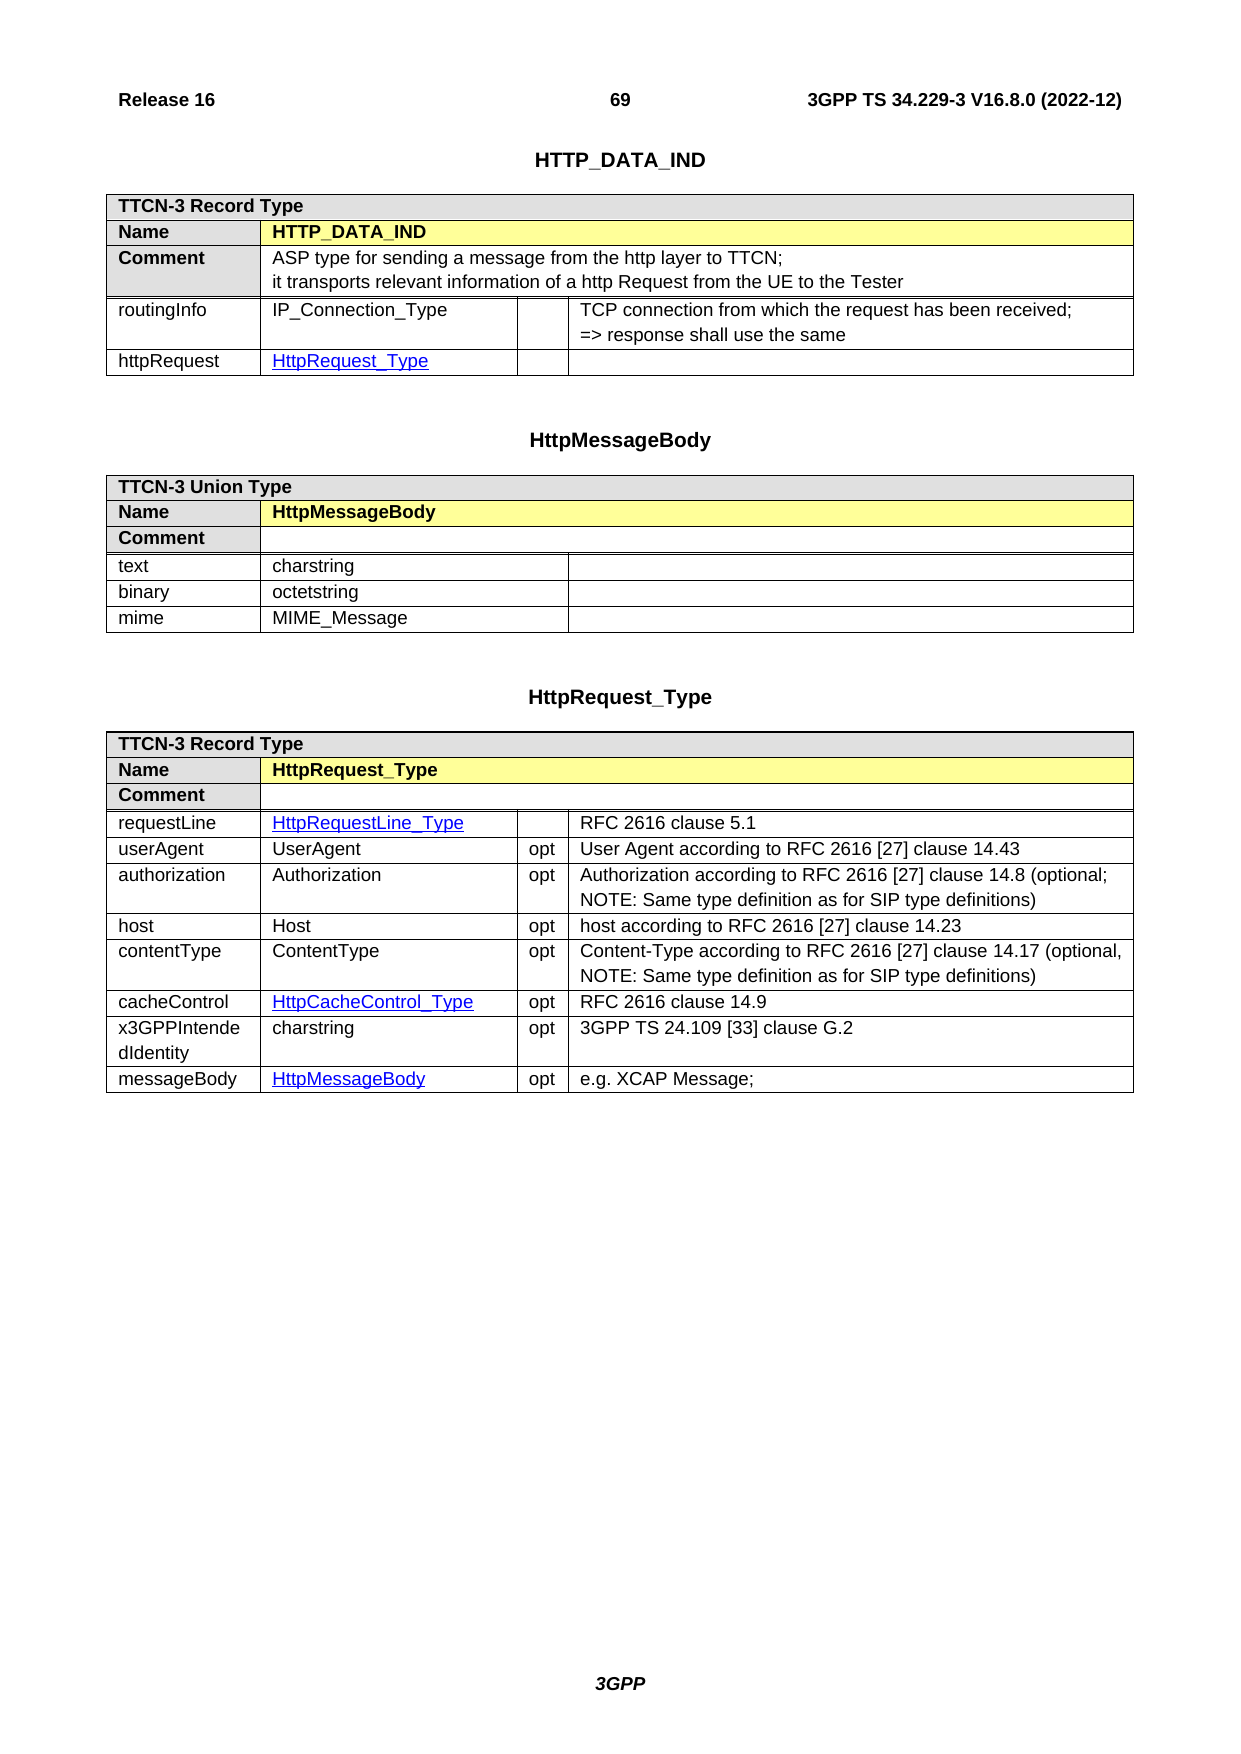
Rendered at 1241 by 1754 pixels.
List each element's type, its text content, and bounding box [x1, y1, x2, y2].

table_cell [261, 527, 1133, 552]
table_cell ContentType [261, 940, 517, 990]
table_cell RFC 2616 clause 14.9 [569, 991, 1133, 1016]
table_cell TCP connection from which the request has been received; => response shall use the same [569, 299, 1133, 349]
table_cell x3GPPIntendedIdentity [107, 1017, 260, 1066]
table_cell opt [518, 1067, 568, 1092]
table_cell [569, 607, 1133, 632]
table_cell HttpRequestLine_Type [261, 812, 517, 837]
table_cell userAgent [107, 838, 260, 863]
table_cell host according to RFC 2616 [27] clause 14.23 [569, 914, 1133, 939]
table_cell Host [261, 914, 517, 939]
table_cell [518, 812, 568, 837]
table_cell Comment [107, 784, 260, 809]
table_cell charstring [261, 555, 568, 580]
table_cell ASP type for sending a message from the http layer to TTCN; it transports relevant information of a http Request from the UE to the Tester [261, 246, 1133, 296]
table_cell [569, 555, 1133, 580]
table_cell contentType [107, 940, 260, 990]
table_header TTCN-3 Record Type [107, 733, 1133, 757]
table_cell opt [518, 864, 568, 913]
table_cell mime [107, 607, 260, 632]
table_cell [569, 581, 1133, 606]
table_cell IP_Connection_Type [261, 299, 517, 349]
table_cell HttpMessageBody [261, 1067, 517, 1092]
table_cell octetstring [261, 581, 568, 606]
table_cell Name [107, 221, 260, 245]
table_cell HttpRequest_Type [261, 350, 517, 374]
table_cell [518, 350, 568, 374]
table_cell authorization [107, 864, 260, 913]
table_cell opt [518, 991, 568, 1016]
table_cell opt [518, 1017, 568, 1066]
table_cell routingInfo [107, 299, 260, 349]
table_cell Authorization [261, 864, 517, 913]
text HTTP_DATA_IND [118, 147, 1122, 171]
table_cell User Agent according to RFC 2616 [27] clause 14.43 [569, 838, 1133, 863]
table_cell 3GPP TS 24.109 [33] clause G.2 [569, 1017, 1133, 1066]
table_cell HTTP_DATA_IND [261, 221, 1133, 245]
table_cell text [107, 555, 260, 580]
table_cell messageBody [107, 1067, 260, 1092]
table_cell opt [518, 914, 568, 939]
table_cell Comment [107, 246, 260, 296]
table_cell MIME_Message [261, 607, 568, 632]
table_header TTCN-3 Union Type [107, 476, 1133, 500]
table_cell UserAgent [261, 838, 517, 863]
table_cell cacheControl [107, 991, 260, 1016]
table_header TTCN-3 Record Type [107, 195, 1133, 219]
table_cell opt [518, 838, 568, 863]
table_cell [261, 784, 1133, 809]
table_cell HttpRequest_Type [261, 758, 1133, 783]
table_cell charstring [261, 1017, 517, 1066]
table_cell Authorization according to RFC 2616 [27] clause 14.8 (optional; NOTE: Same type definition as for SIP type definitions) [569, 864, 1133, 913]
table_cell httpRequest [107, 350, 260, 374]
table_cell binary [107, 581, 260, 606]
table_cell Name [107, 758, 260, 783]
text HttpMessageBody [118, 428, 1122, 452]
table_cell Name [107, 501, 260, 526]
table_cell Content-Type according to RFC 2616 [27] clause 14.17 (optional, NOTE: Same type definition as for SIP type definitions) [569, 940, 1133, 990]
table_cell RFC 2616 clause 5.1 [569, 812, 1133, 837]
table_cell host [107, 914, 260, 939]
table_cell Comment [107, 527, 260, 552]
text HttpRequest_Type [118, 685, 1122, 709]
table_cell HttpMessageBody [261, 501, 1133, 526]
table_cell [569, 350, 1133, 374]
table_cell requestLine [107, 812, 260, 837]
table_cell HttpCacheControl_Type [261, 991, 517, 1016]
table_cell e.g. XCAP Message; [569, 1067, 1133, 1092]
table_cell opt [518, 940, 568, 990]
table_cell [518, 299, 568, 349]
